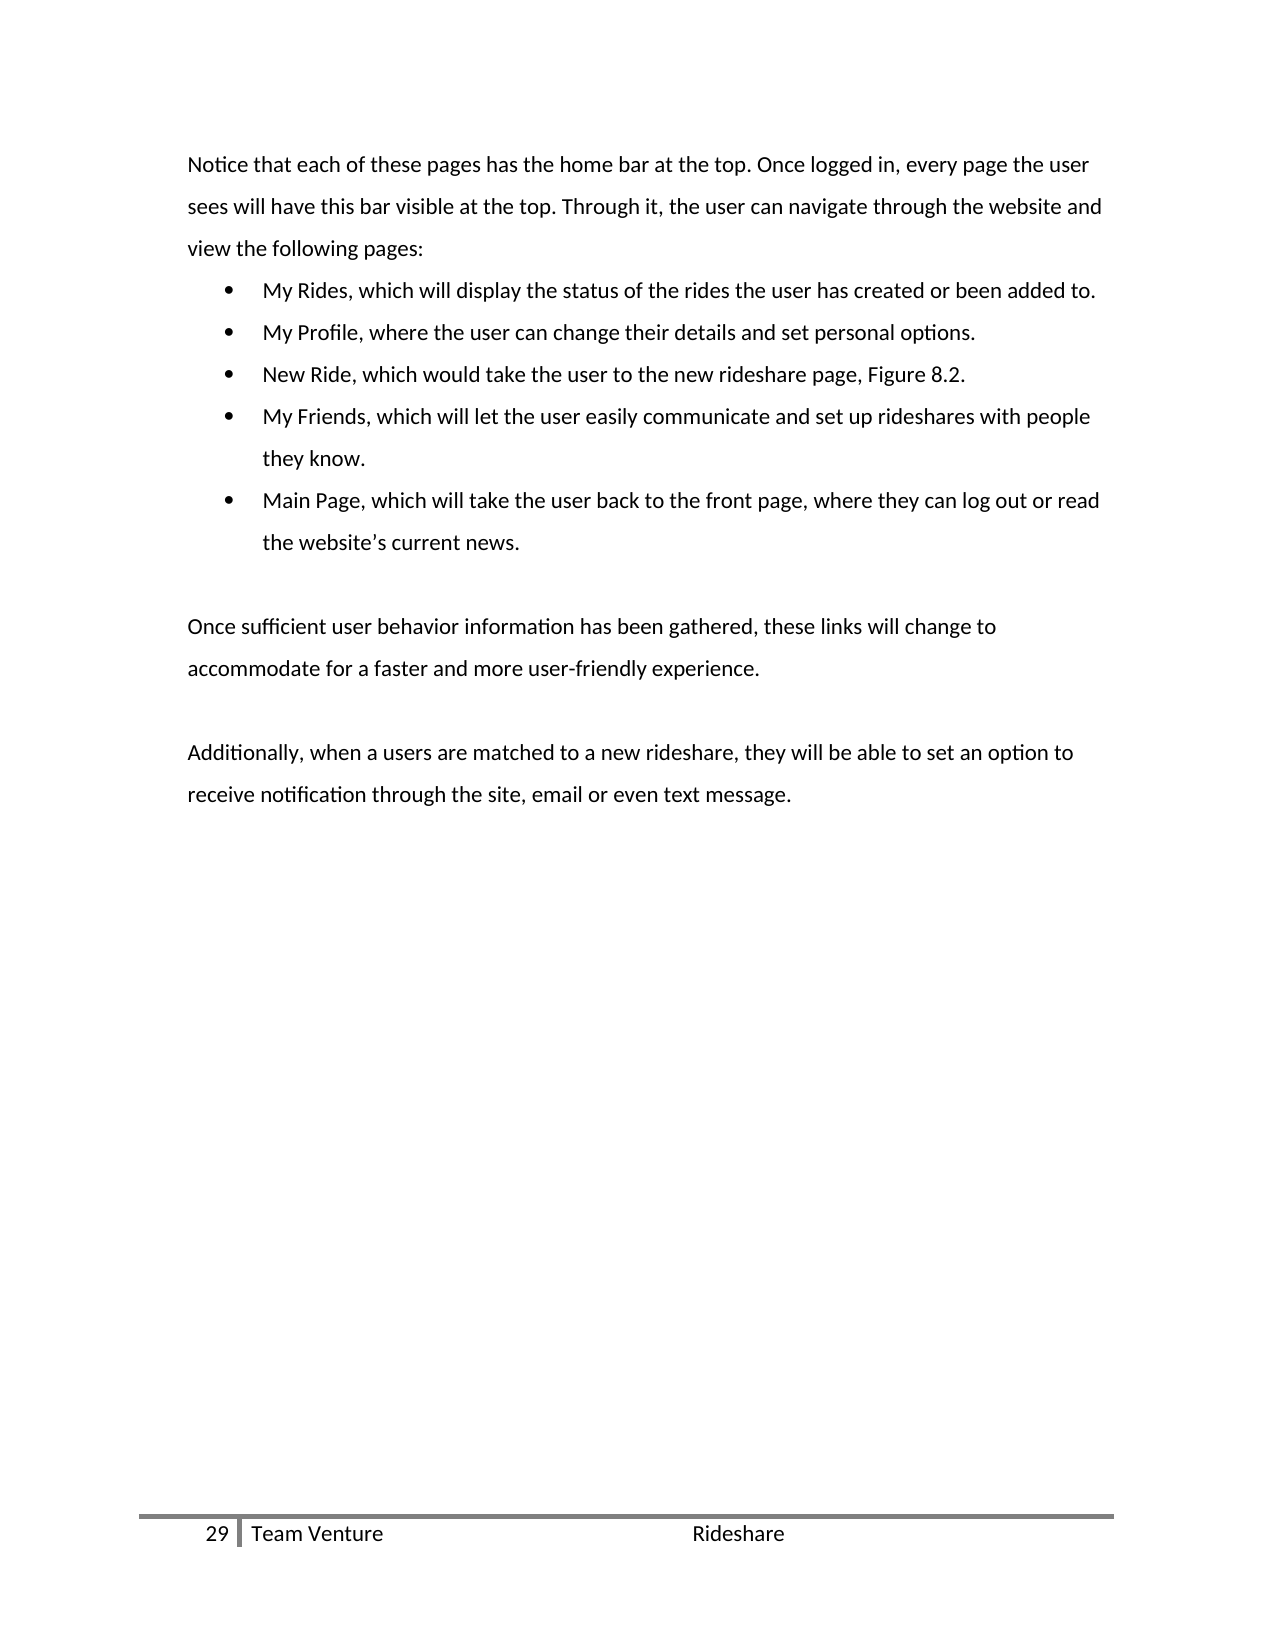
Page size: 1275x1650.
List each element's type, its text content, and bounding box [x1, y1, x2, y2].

text Once sufficient user behavior information has been gathered, these links will change to accommodate for a faster and more user-friendly experience. [187, 612, 1125, 682]
list My Profile, where the user can change their details and set personal options. [225, 318, 1125, 346]
text Additionally, when a users are matched to a new rideshare, they will be able to set an option to receive notification through the site, email or even text message. [187, 738, 1125, 808]
text Notice that each of these pages has the home bar at the top. Once logged in, every page the user sees will have this bar visible at the top. Through it, the user can navigate through the website and view the following pages: [187, 150, 1125, 262]
list My Rides, which will display the status of the rides the user has created or been added to. [225, 276, 1125, 304]
list My Friends, which will let the user easily communicate and set up rideshares with people they know. [225, 402, 1125, 472]
list New Ride, which would take the user to the new rideshare page, Figure 8.2. [225, 360, 1125, 388]
list Main Page, which will take the user back to the front page, where they can log out or read the website’s current news. [225, 486, 1125, 556]
